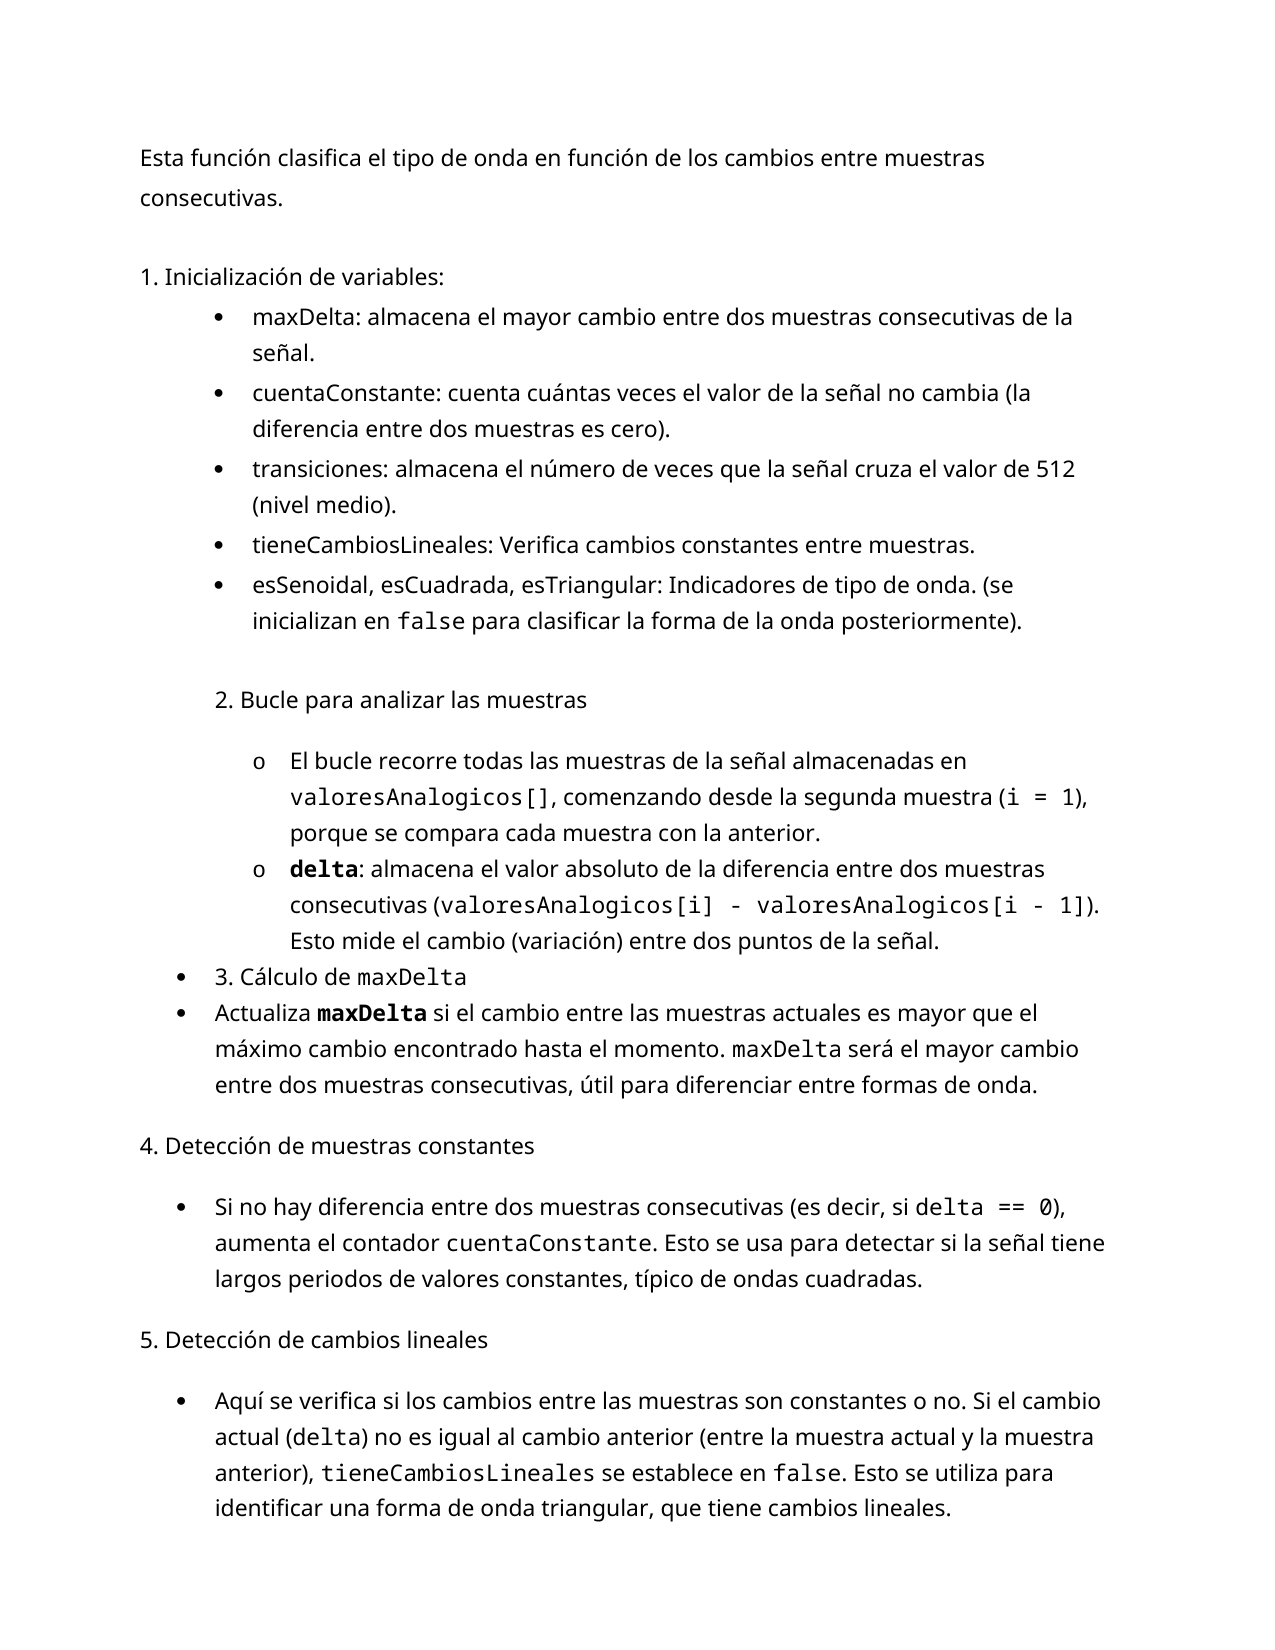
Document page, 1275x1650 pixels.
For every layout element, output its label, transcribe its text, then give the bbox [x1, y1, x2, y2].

list cuentaConstante: cuenta cuántas veces el valor de la señal no cambia (la diferencia entre dos muestras es cero). [214, 377, 1110, 444]
text consecutivas. [139, 182, 1110, 213]
text Esta función clasifica el tipo de onda en función de los cambios entre muestras [139, 142, 1110, 173]
list 2. Bucle para analizar las muestras [214, 684, 1110, 716]
text 4. Detección de muestras constantes [139, 1130, 1131, 1161]
list El bucle recorre todas las muestras de la señal almacenadas en valoresAnalogicos[], comenzando desde la segunda muestra (i = 1), porque se compara cada muestra con la anterior. [252, 745, 1131, 848]
text 5. Detección de cambios lineales [139, 1324, 1131, 1355]
list Aquí se verifica si los cambios entre las muestras son constantes o no. Si el cambio actual (delta) no es igual al cambio anterior (entre la muestra actual y la muestra anterior), tieneCambiosLineales se establece en false. Esto se utiliza para identificar una forma de onda triangular, que tiene cambios lineales. [177, 1384, 1131, 1524]
list maxDelta: almacena el mayor cambio entre dos muestras consecutivas de la señal. [214, 301, 1110, 368]
list delta: almacena el valor absoluto de la diferencia entre dos muestras consecutivas (valoresAnalogicos[i] - valoresAnalogicos[i - 1]). Esto mide el cambio (variación) entre dos puntos de la señal. [252, 853, 1131, 956]
text 1. Inicialización de variables: [139, 261, 1110, 293]
list esSenoidal, esCuadrada, esTriangular: Indicadores de tipo de onda. (se inicializan en false para clasificar la forma de la onda posteriormente). [214, 569, 1110, 636]
list tieneCambiosLineales: Verifica cambios constantes entre muestras. [214, 529, 1110, 560]
list transiciones: almacena el número de veces que la señal cruza el valor de 512 (nivel medio). [214, 453, 1110, 520]
list Si no hay diferencia entre dos muestras consecutivas (es decir, si delta == 0), aumenta el contador cuentaConstante. Esto se usa para detectar si la señal tiene largos periodos de valores constantes, típico de ondas cuadradas. [177, 1191, 1131, 1294]
list 3. Cálculo de maxDelta [177, 961, 1131, 992]
list Actualiza maxDelta si el cambio entre las muestras actuales es mayor que el máximo cambio encontrado hasta el momento. maxDelta será el mayor cambio entre dos muestras consecutivas, útil para diferenciar entre formas de onda. [177, 997, 1131, 1100]
